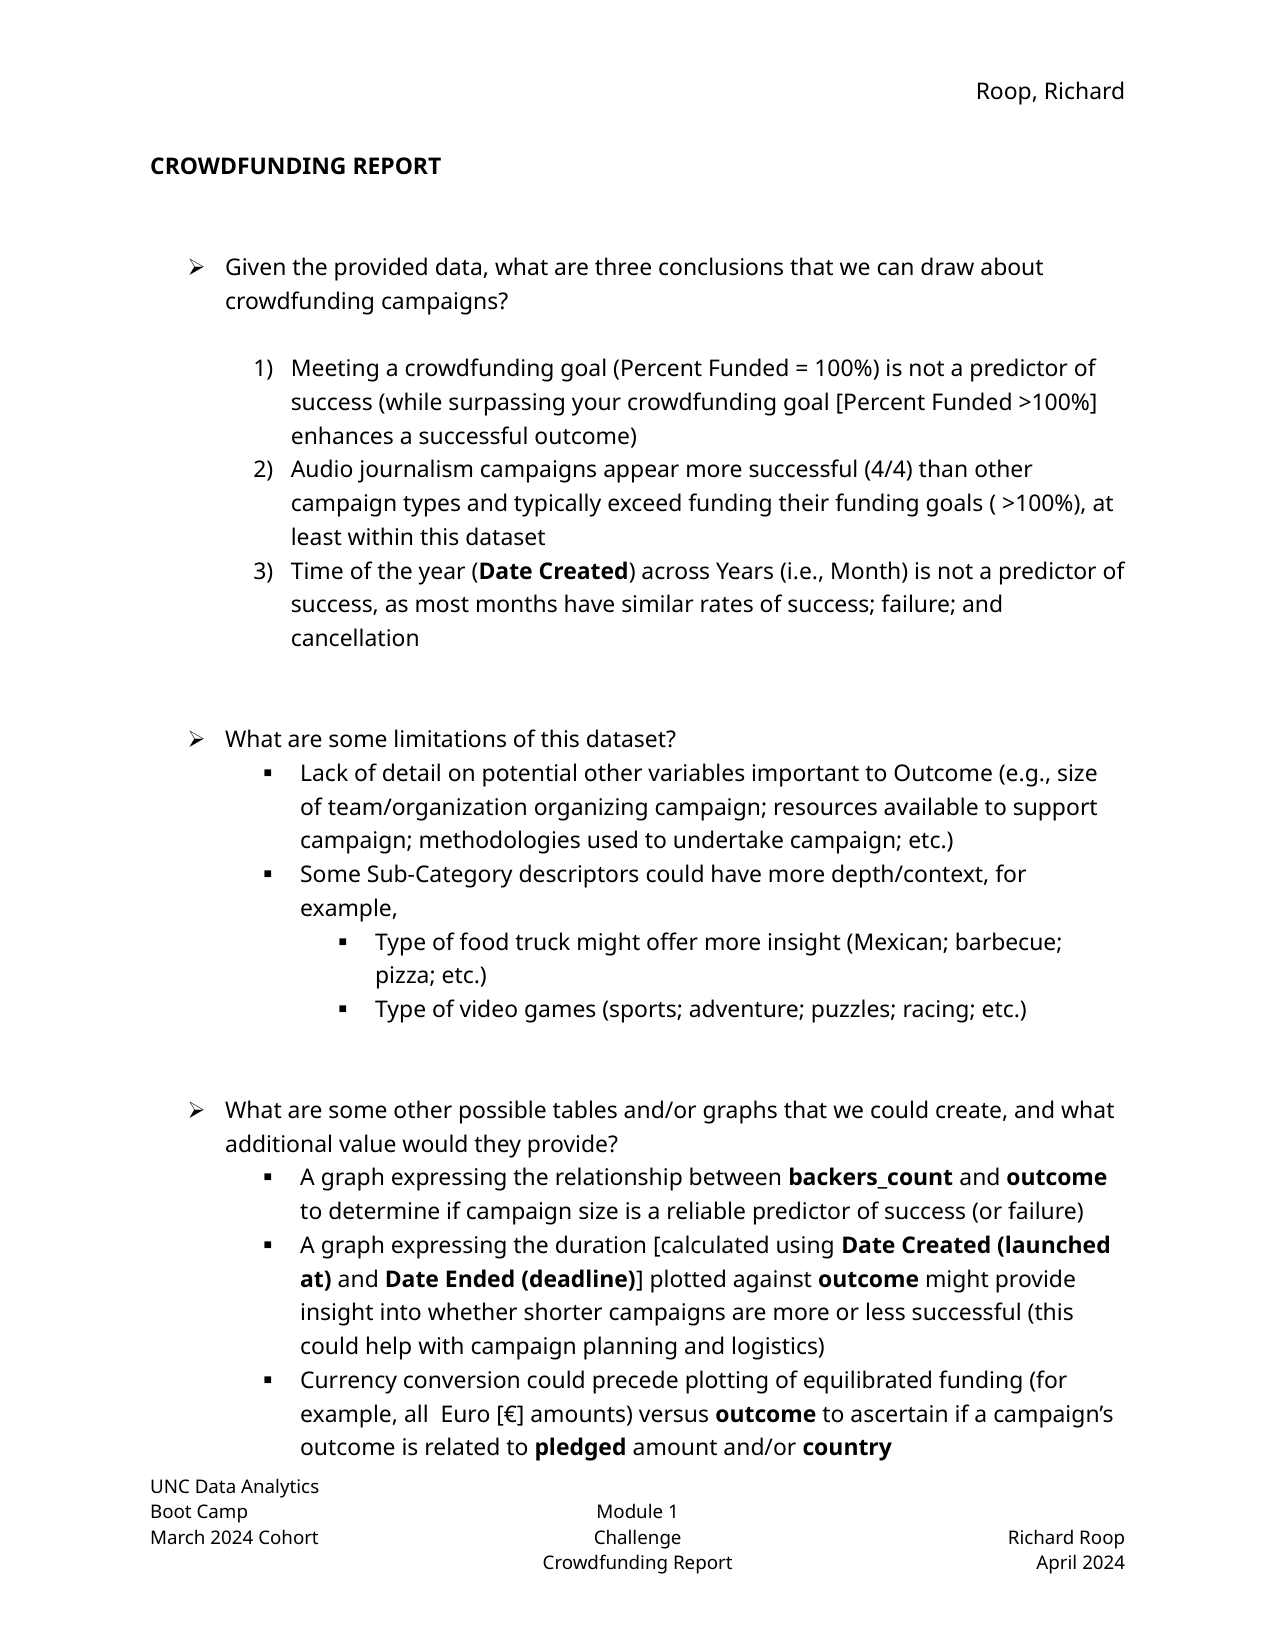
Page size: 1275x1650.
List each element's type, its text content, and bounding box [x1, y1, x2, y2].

list A graph expressing the relationship between backers_count and outcome to determine if campaign size is a reliable predictor of success (or failure) [262, 1161, 1125, 1226]
list Meeting a crowdfunding goal (Percent Funded = 100%) is not a predictor of success (while surpassing your crowdfunding goal [Percent Funded >100%] enhances a successful outcome) [253, 352, 1125, 451]
list Audio journalism campaigns appear more successful (4/4) than other campaign types and typically exceed funding their funding goals ( >100%), at least within this dataset [253, 453, 1125, 552]
list What are some limitations of this dataset? [187, 723, 1125, 754]
list Type of video games (sports; adventure; puzzles; racing; etc.) [337, 993, 1125, 1024]
list A graph expressing the duration [calculated using Date Created (launched at) and Date Ended (deadline)] plotted against outcome might provide insight into whether shorter campaigns are more or less successful (this could help with campaign planning and logistics) [262, 1229, 1125, 1361]
list Currency conversion could precede plotting of equilibrated funding (for example, all Euro [€] amounts) versus outcome to ascertain if a campaign’s outcome is related to pledged amount and/or country [262, 1364, 1125, 1462]
list What are some other possible tables and/or graphs that we could create, and what additional value would they provide? [187, 1094, 1125, 1159]
list Lack of detail on potential other variables important to Outcome (e.g., size of team/organization organizing campaign; resources available to support campaign; methodologies used to undertake campaign; etc.) [262, 757, 1125, 855]
list Some Sub-Category descriptors could have more depth/context, for example, [262, 858, 1125, 923]
text CROWDFUNDING REPORT [150, 150, 1125, 181]
list Given the provided data, what are three conclusions that we can draw about crowdfunding campaigns? [187, 251, 1125, 316]
list Time of the year (Date Created) across Years (i.e., Month) is not a predictor of success, as most months have similar rates of success; failure; and cancellation [253, 554, 1125, 653]
list Type of food truck might offer more insight (Mexican; barbecue; pizza; etc.) [337, 925, 1125, 990]
